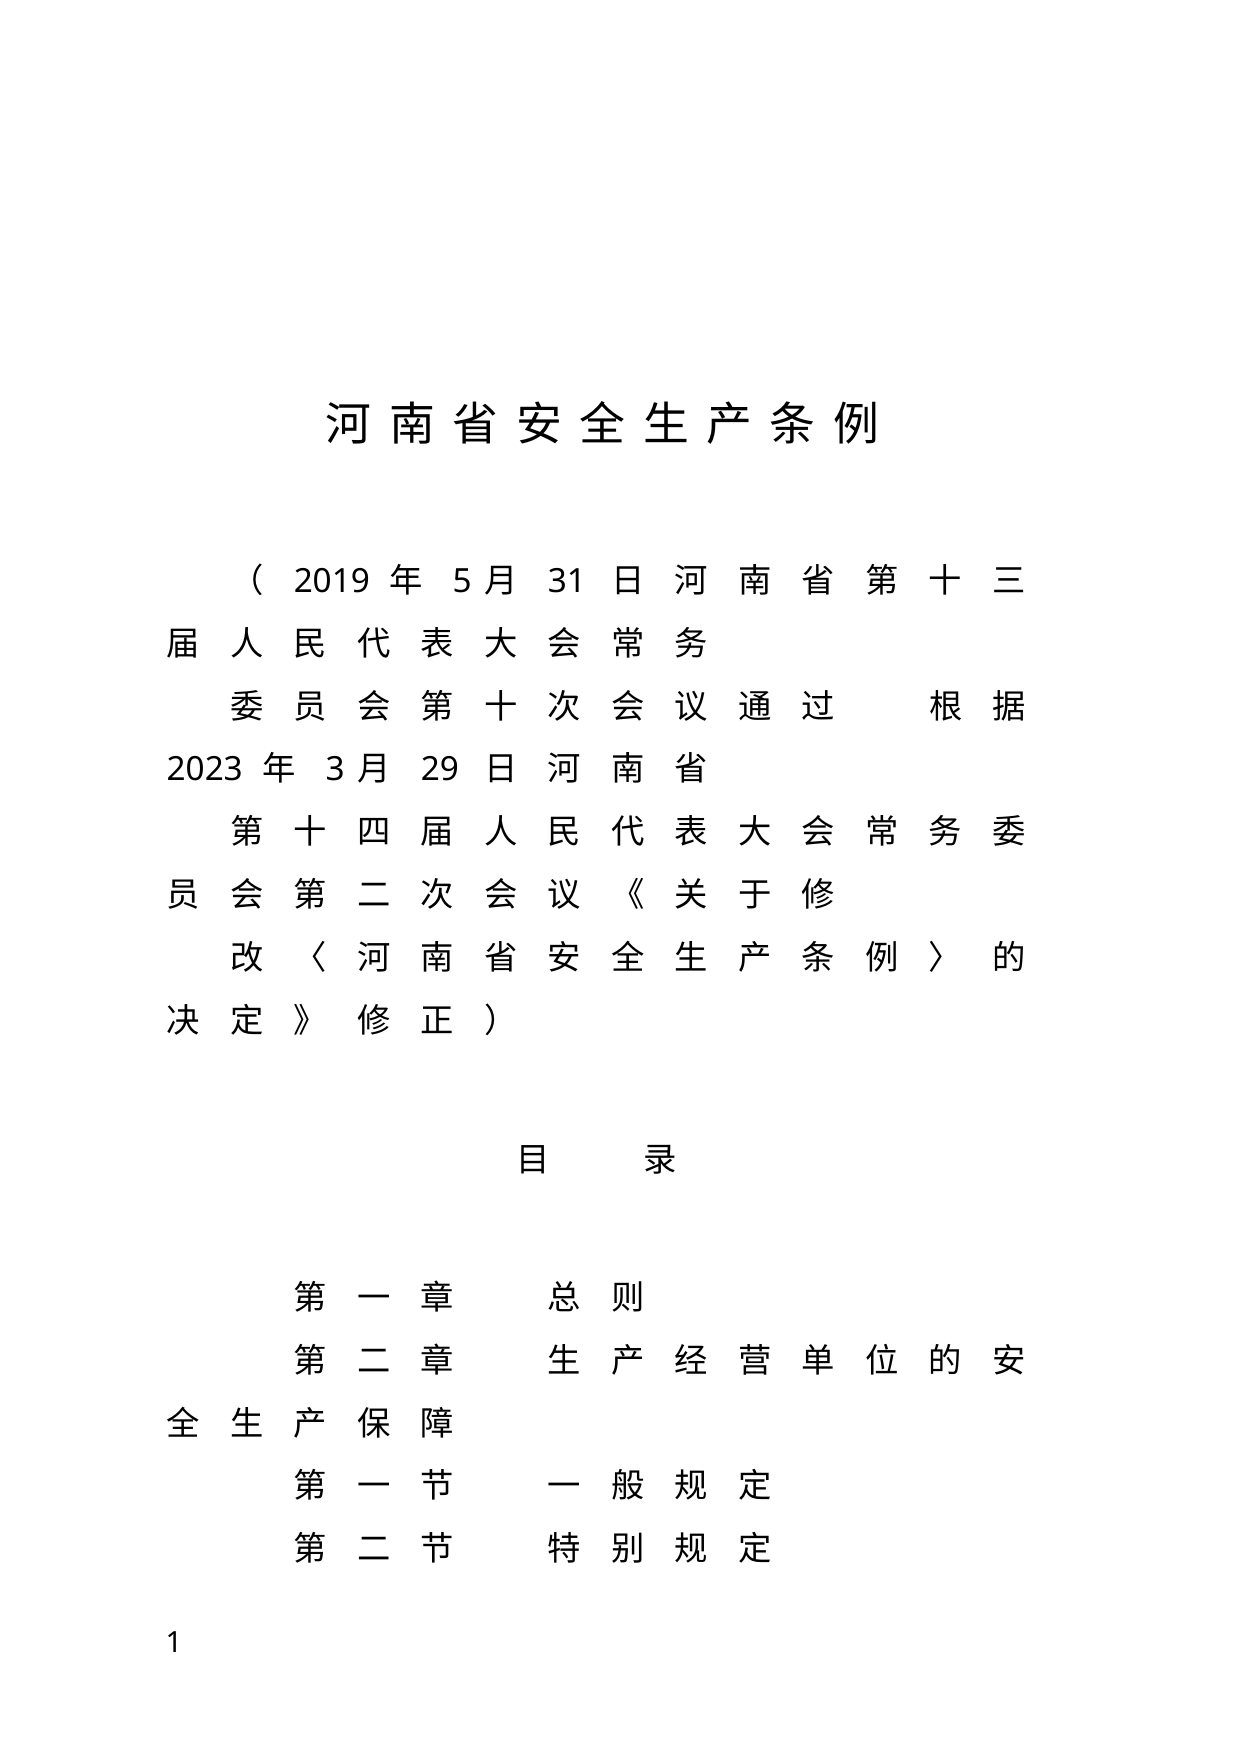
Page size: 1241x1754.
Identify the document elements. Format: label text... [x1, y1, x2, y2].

text 改〈河南省安全生产条例〉的决定》修正） [166, 924, 1056, 1049]
text 第一节 一般规定 [166, 1452, 1056, 1515]
text （2019年5月31日河南省第十三届人民代表大会常务 [166, 546, 1056, 672]
text 第十四届人民代表大会常务委员会第二次会议《关于修 [166, 798, 1056, 924]
text 河南省安全生产条例 [166, 357, 1056, 483]
text 目 录 [166, 1125, 1056, 1188]
text 第一章 总则 [166, 1263, 1056, 1326]
text 第二节 特别规定 [166, 1515, 1056, 1578]
text 第二章 生产经营单位的安全生产保障 [166, 1326, 1056, 1452]
text 委员会第十次会议通过 根据2023年3月29日河南省 [166, 672, 1056, 798]
